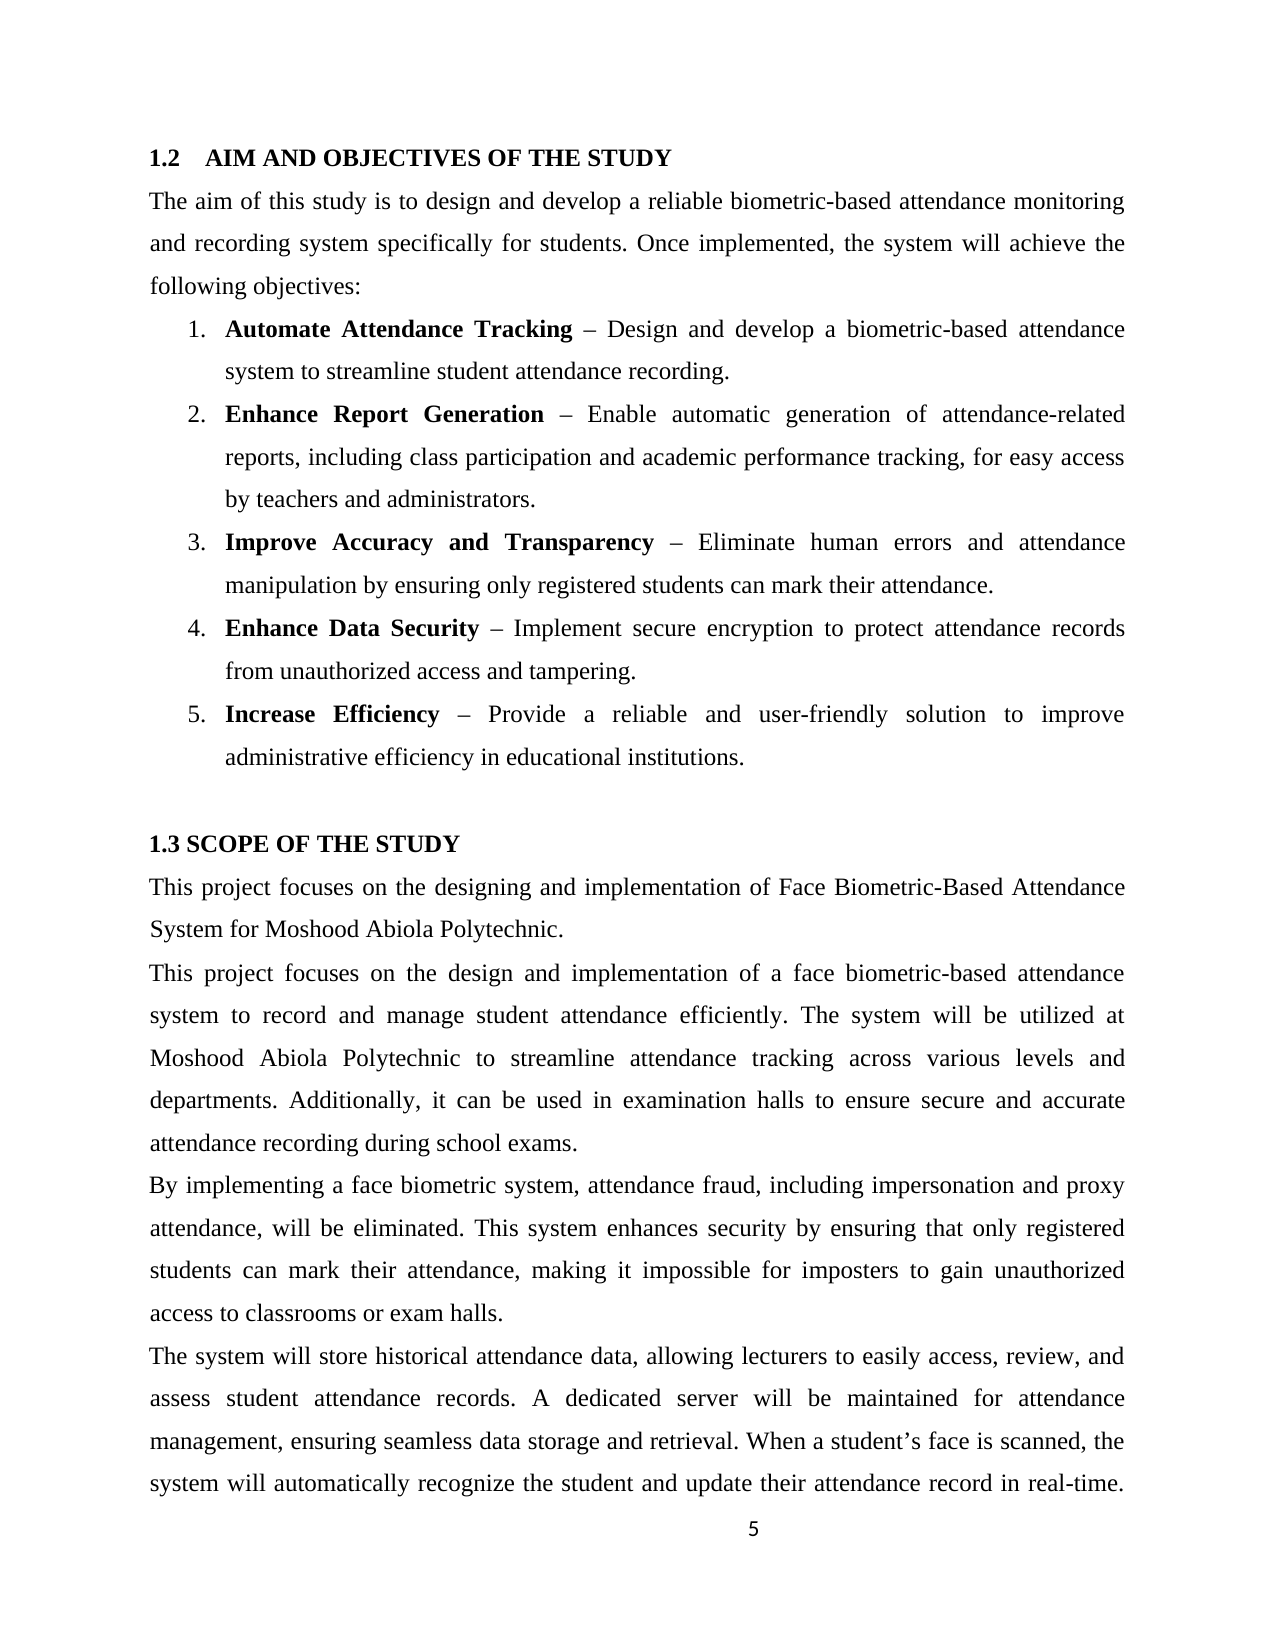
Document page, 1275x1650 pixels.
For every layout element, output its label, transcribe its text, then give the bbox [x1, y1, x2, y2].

subtitle 1.2 AIM AND OBJECTIVES OF THE STUDY [148, 143, 1131, 172]
text The aim of this study is to design and develop a reliable biometric-based attendance monitoring and recording system specifically for students. Once implemented, the system will achieve the following objectives: [148, 186, 1126, 300]
subtitle 1.3 SCOPE OF THE STUDY [148, 829, 1131, 858]
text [148, 1341, 1126, 1497]
text This project focuses on the design and implementation of a face biometric-based attendance system to record and manage student attendance efficiently. The system will be utilized at Moshood Abiola Polytechnic to streamline attendance tracking across various levels and departments. Additionally, it can be used in examination halls to ensure secure and accurate attendance recording during school exams. [148, 958, 1126, 1156]
list Enhance Data Security – Implement secure encryption to protect attendance records from unauthorized access and tampering. [187, 613, 1126, 685]
list Increase Efficiency – Provide a reliable and user-friendly solution to improve administrative efficiency in educational institutions. [187, 699, 1126, 771]
list Automate Attendance Tracking – Design and develop a biometric-based attendance system to streamline student attendance recording. [187, 314, 1126, 385]
text This project focuses on the designing and implementation of Face Biometric-Based Attendance System for Moshood Abiola Polytechnic. [148, 872, 1126, 943]
text By implementing a face biometric system, attendance fraud, including impersonation and proxy attendance, will be eliminated. This system enhances security by ensuring that only registered students can mark their attendance, making it impossible for imposters to gain unauthorized access to classrooms or exam halls. [148, 1171, 1126, 1327]
list Enhance Report Generation – Enable automatic generation of attendance-related reports, including class participation and academic performance tracking, for easy access by teachers and administrators. [187, 399, 1126, 513]
list Improve Accuracy and Transparency – Eliminate human errors and attendance manipulation by ensuring only registered students can mark their attendance. [187, 527, 1126, 599]
